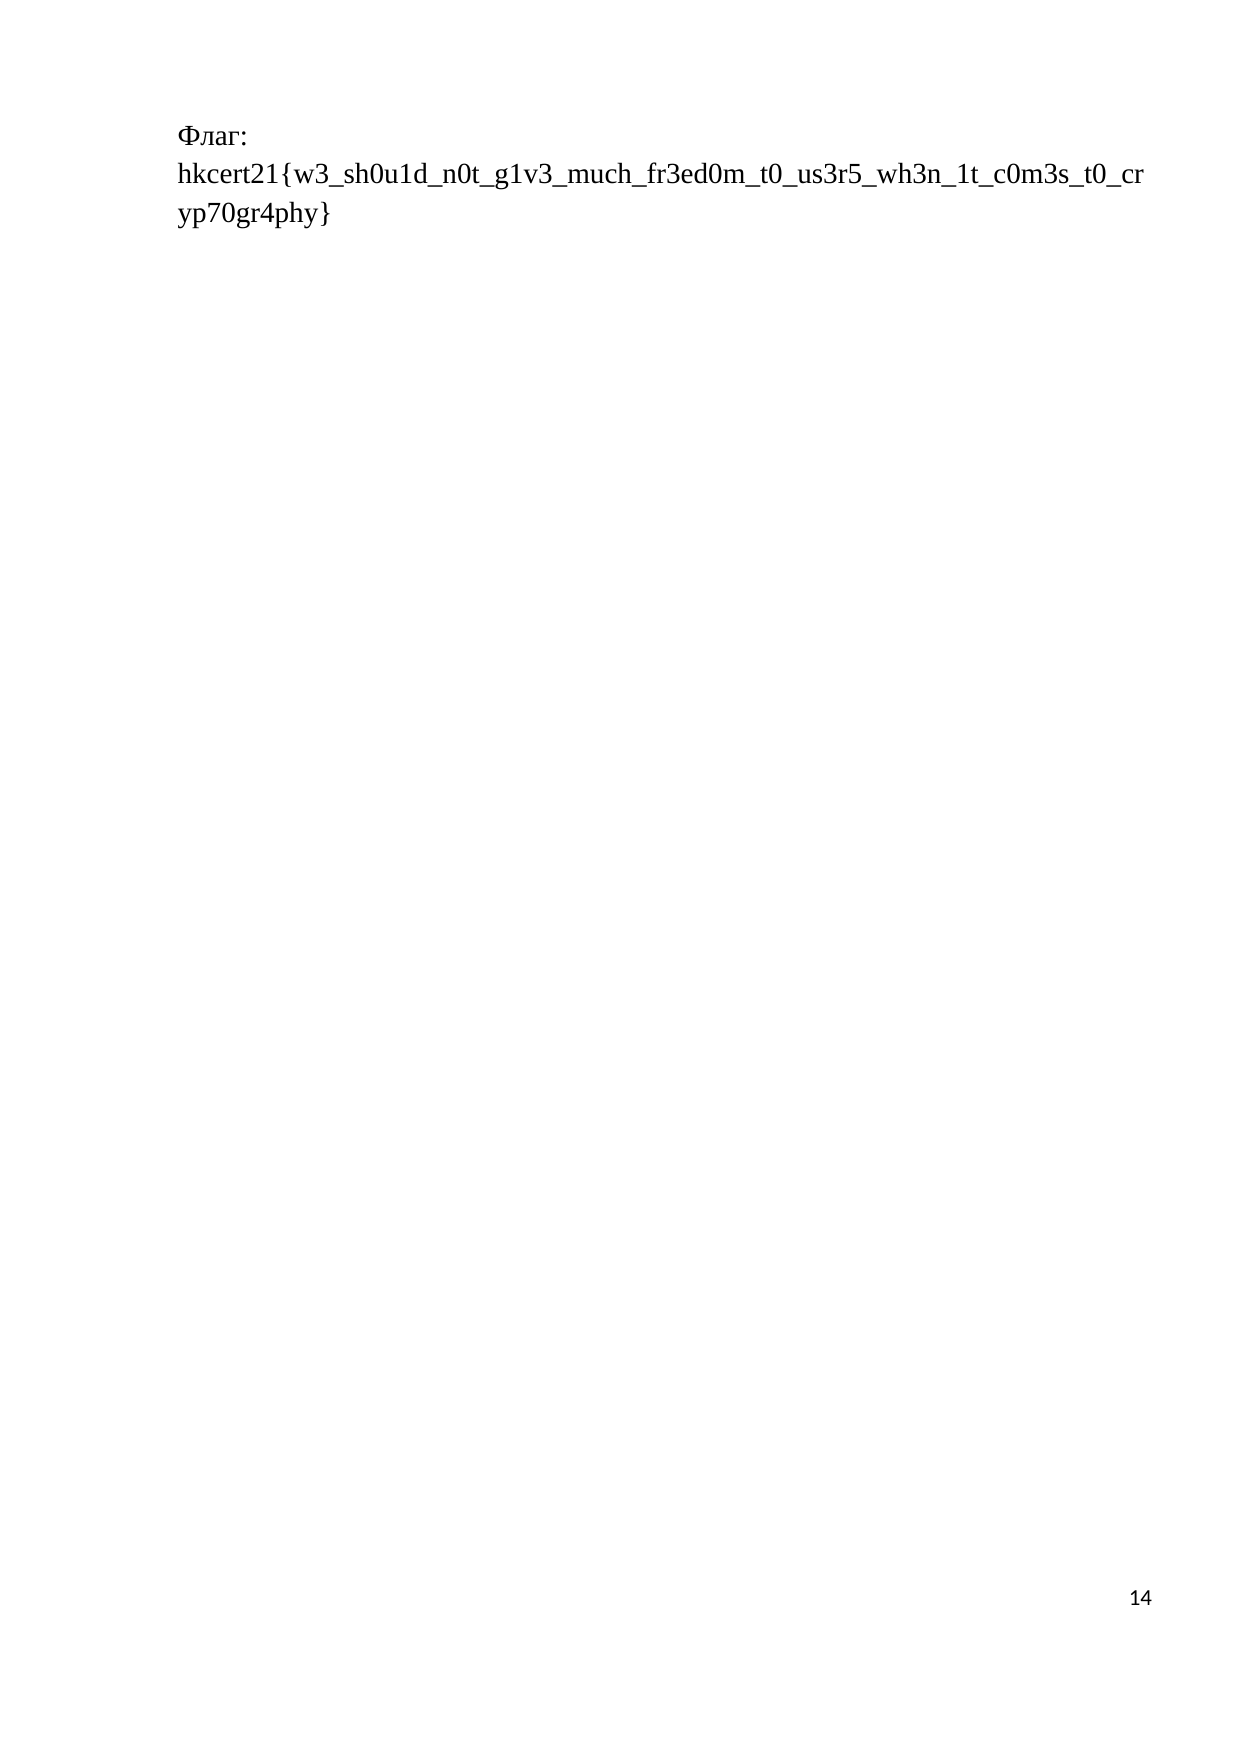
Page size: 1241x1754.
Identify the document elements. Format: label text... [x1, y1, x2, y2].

text Флаг: hkcert21{w3_sh0u1d_n0t_g1v3_much_fr3ed0m_t0_us3r5_wh3n_1t_c0m3s_t0_cryp70gr4phy} [177, 118, 1152, 229]
